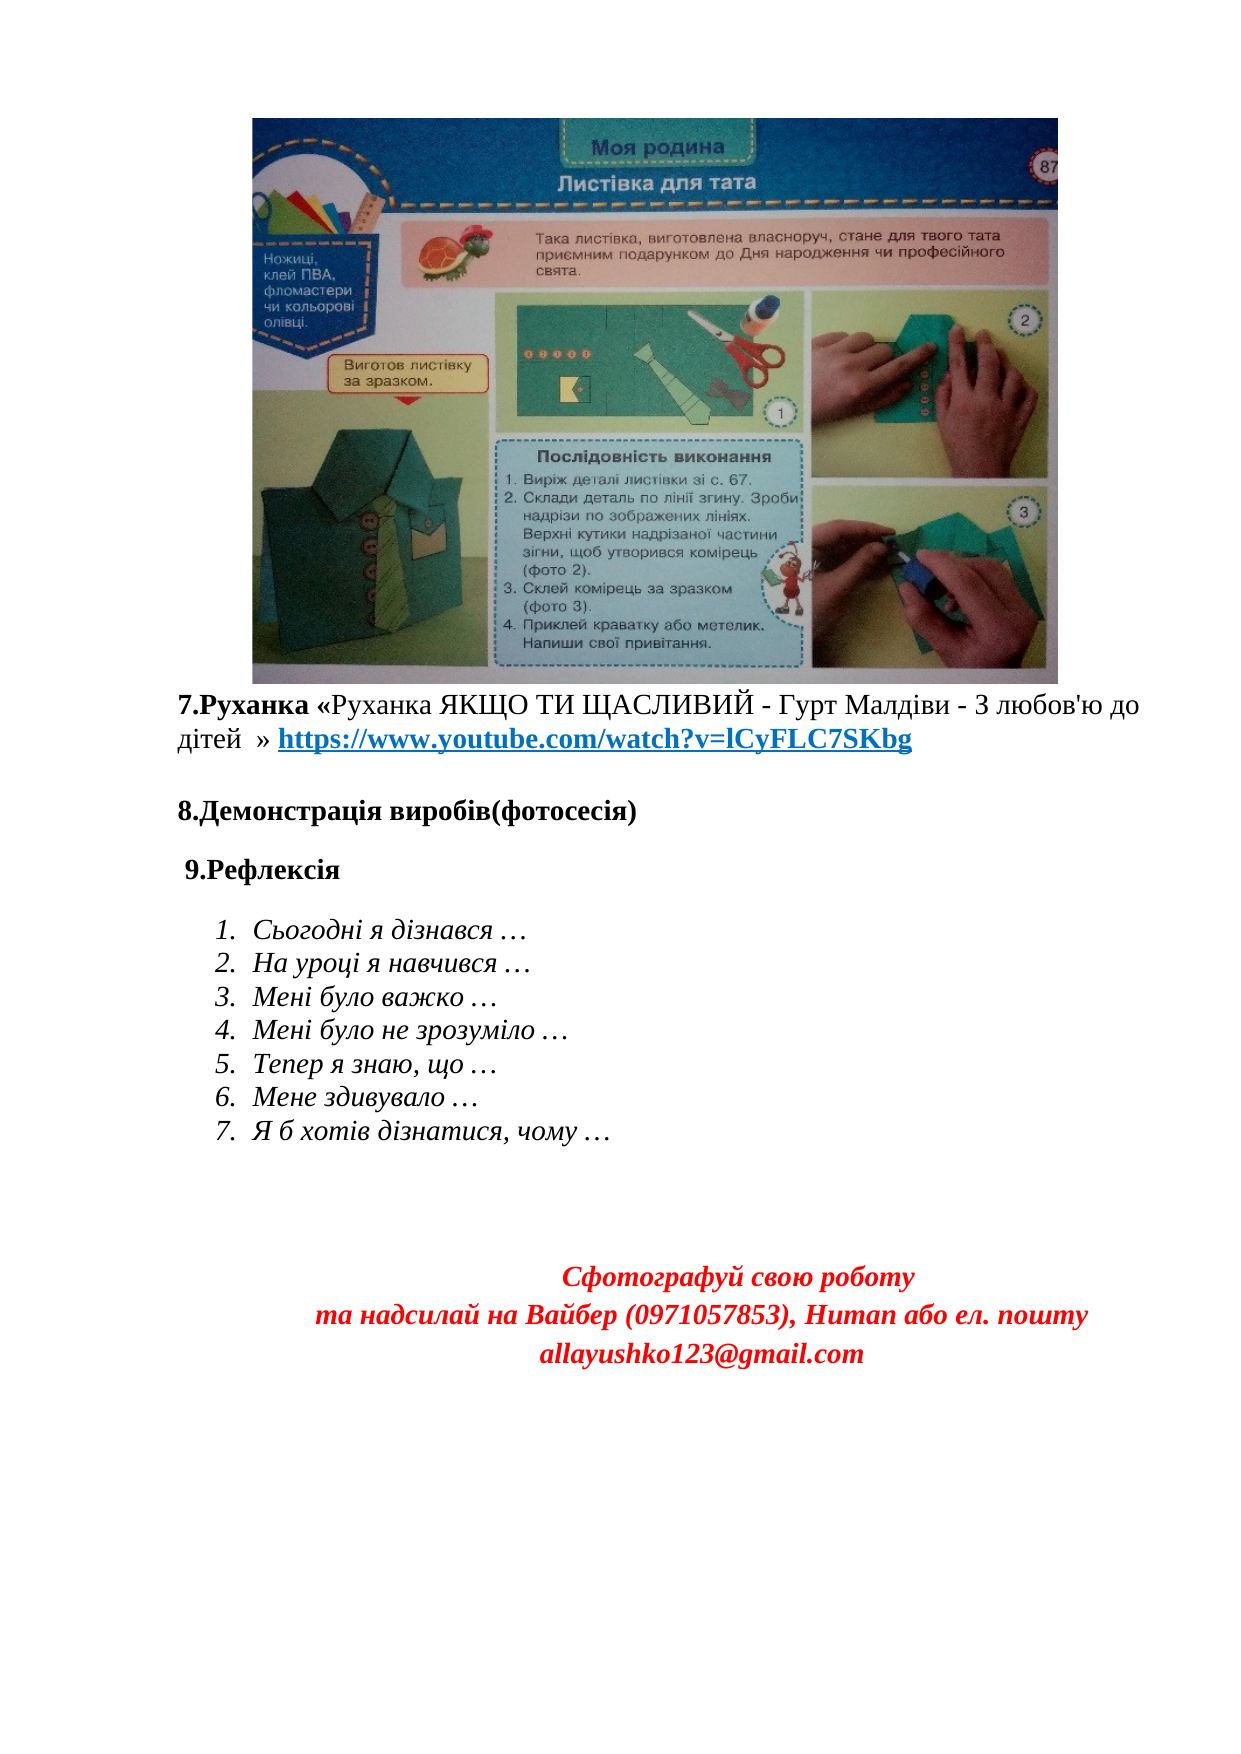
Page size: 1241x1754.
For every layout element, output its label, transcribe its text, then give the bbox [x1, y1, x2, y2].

text 7.Руханка «Руханка ЯКЩО ТИ ЩАСЛИВИЙ - Гурт Малдіви - З любов'ю до дітей » https://www.youtube.com/watch?v=lCyFLC7SKbg [177, 687, 1152, 754]
text 8.Демонстрація виробів(фотосесія) [177, 793, 1152, 827]
list Я б хотів дізнатися, чому … [215, 1113, 1152, 1147]
list Сфотографуй свою роботу [252, 1259, 1152, 1292]
list Тепер я знаю, що … [215, 1046, 1152, 1079]
list Мені було не зрозуміло … [215, 1012, 1152, 1046]
picture [252, 118, 1058, 684]
text 9.Рефлексія [177, 852, 1152, 886]
list На уроці я навчився … [215, 945, 1152, 979]
list та надсилай на Вайбер (0971057853), Human або ел. пошту allayushko123@gmail.com [252, 1297, 1152, 1369]
list Сьогодні я дізнався … [215, 912, 1152, 945]
list Мене здивувало … [215, 1079, 1152, 1113]
list Мені було важко … [215, 979, 1152, 1012]
